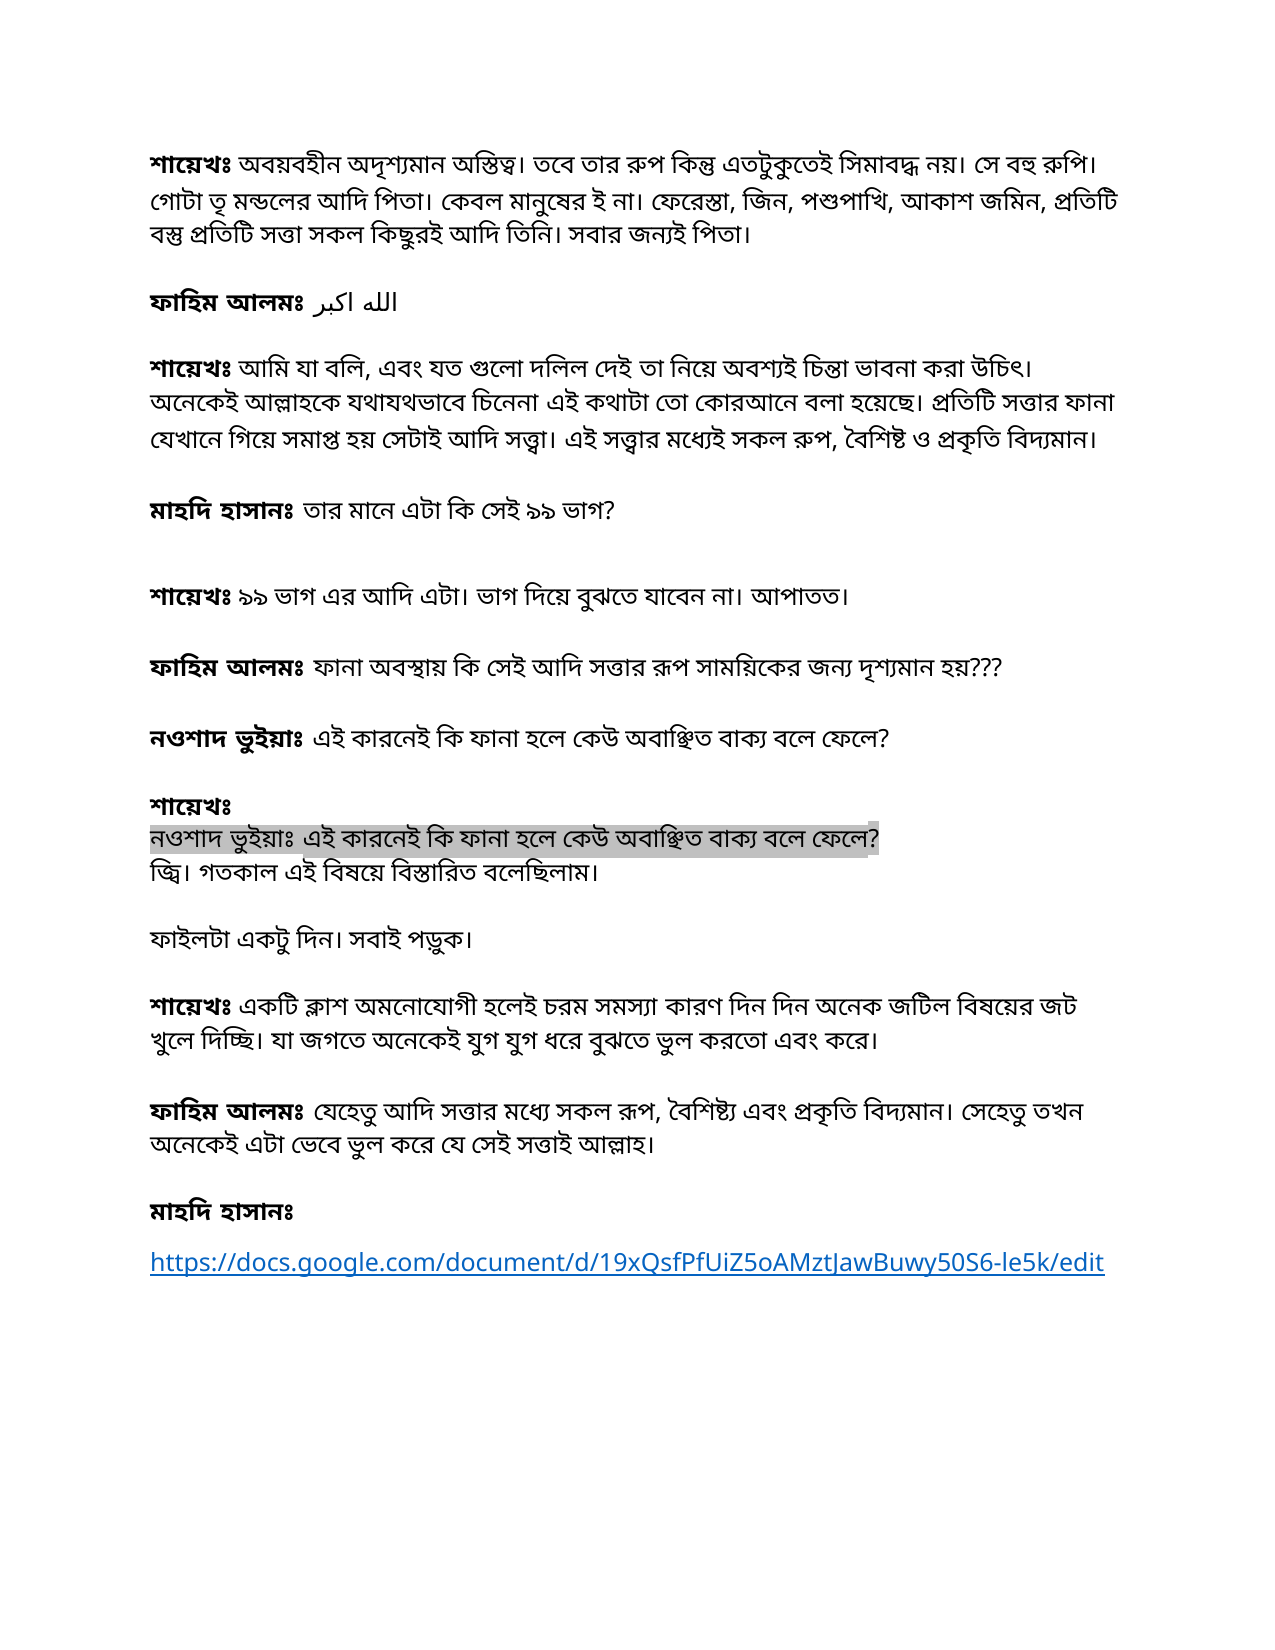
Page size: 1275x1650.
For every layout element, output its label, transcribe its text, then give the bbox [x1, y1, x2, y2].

text মাহদি হাসানঃ তার মানে এটা কি সেই ৯৯ ভাগ? [150, 492, 1125, 529]
text শায়েখঃ অবয়বহীন অদৃশ্যমান অস্তিত্ব। তবে তার রুপ কিন্তু এতটুকুতেই সিমাবদ্ধ নয়। সে বহু রুপি। গোটা তৃ মন্ডলের আদি পিতা। কেবল মানুষের ই না। ফেরেস্তা, জিন, পশুপাখি, আকাশ জমিন, প্রতিটি বস্তু প্রতিটি সত্তা সকল কিছুরই আদি তিনি। সবার জন্যই পিতা। [150, 150, 1125, 253]
text শায়েখঃ আমি যা বলি, এবং যত গুলো দলিল দেই তা নিয়ে অবশ্যই চিন্তা ভাবনা করা উচিৎ। অনেকেই আল্লাহকে যথাযথভাবে চিনেনা এই কথাটা তো কোরআনে বলা হয়েছে। প্রতিটি সত্তার ফানা যেখানে গিয়ে সমাপ্ত হয় সেটাই আদি সত্ত্বা। এই সত্ত্বার মধ্যেই সকল রুপ, বৈশিষ্ট ও প্রকৃতি বিদ্যমান। [150, 351, 1125, 458]
text নওশাদ ভুইয়াঃ এই কারনেই কি ফানা হলে কেউ অবাঞ্ছিত বাক্য বলে ফেলে? [150, 721, 1125, 758]
text নওশাদ ভুইয়াঃ এই কারনেই কি ফানা হলে কেউ অবাঞ্ছিত বাক্য বলে ফেলে? [868, 821, 1125, 858]
text মাহদি হাসানঃ [150, 1198, 1125, 1227]
text https://docs.google.com/document/d/19xQsfPfUiZ5oAMztJawBuwy50S6-le5k/edit [150, 1245, 1125, 1279]
text ফাহিম আলমঃ ফানা অবস্থায় কি সেই আদি সত্তার রূপ সাময়িকের জন্য দৃশ্যমান হয়??? [150, 650, 1125, 687]
text শায়েখঃ [150, 792, 1125, 821]
text ফাইলটা একটু দিন। সবাই পড়ুক। [150, 925, 1125, 958]
text শায়েখঃ ৯৯ ভাগ এর আদি এটা। ভাগ দিয়ে বুঝতে যাবেন না। আপাতত। [150, 582, 1125, 616]
text ফাহিম আলমঃ যেহেতু আদি সত্তার মধ্যে সকল রূপ, বৈশিষ্ট্য এবং প্রকৃতি বিদ্যমান। সেহেতু তখন অনেকেই এটা ভেবে ভুল করে যে সেই সত্তাই আল্লাহ। [150, 1093, 1125, 1163]
text শায়েখঃ একটি ক্লাশ অমনোযোগী হলেই চরম সমস্যা কারণ দিন দিন অনেক জটিল বিষয়ের জট খুলে দিচ্ছি। যা জগতে অনেকেই যুগ যুগ ধরে বুঝতে ভুল করতো এবং করে। [150, 992, 1125, 1059]
text ফাহিম আলমঃ الله اكبر [150, 288, 1125, 317]
text জ্বি। গতকাল এই বিষয়ে বিস্তারিত বলেছিলাম। [150, 858, 1125, 891]
